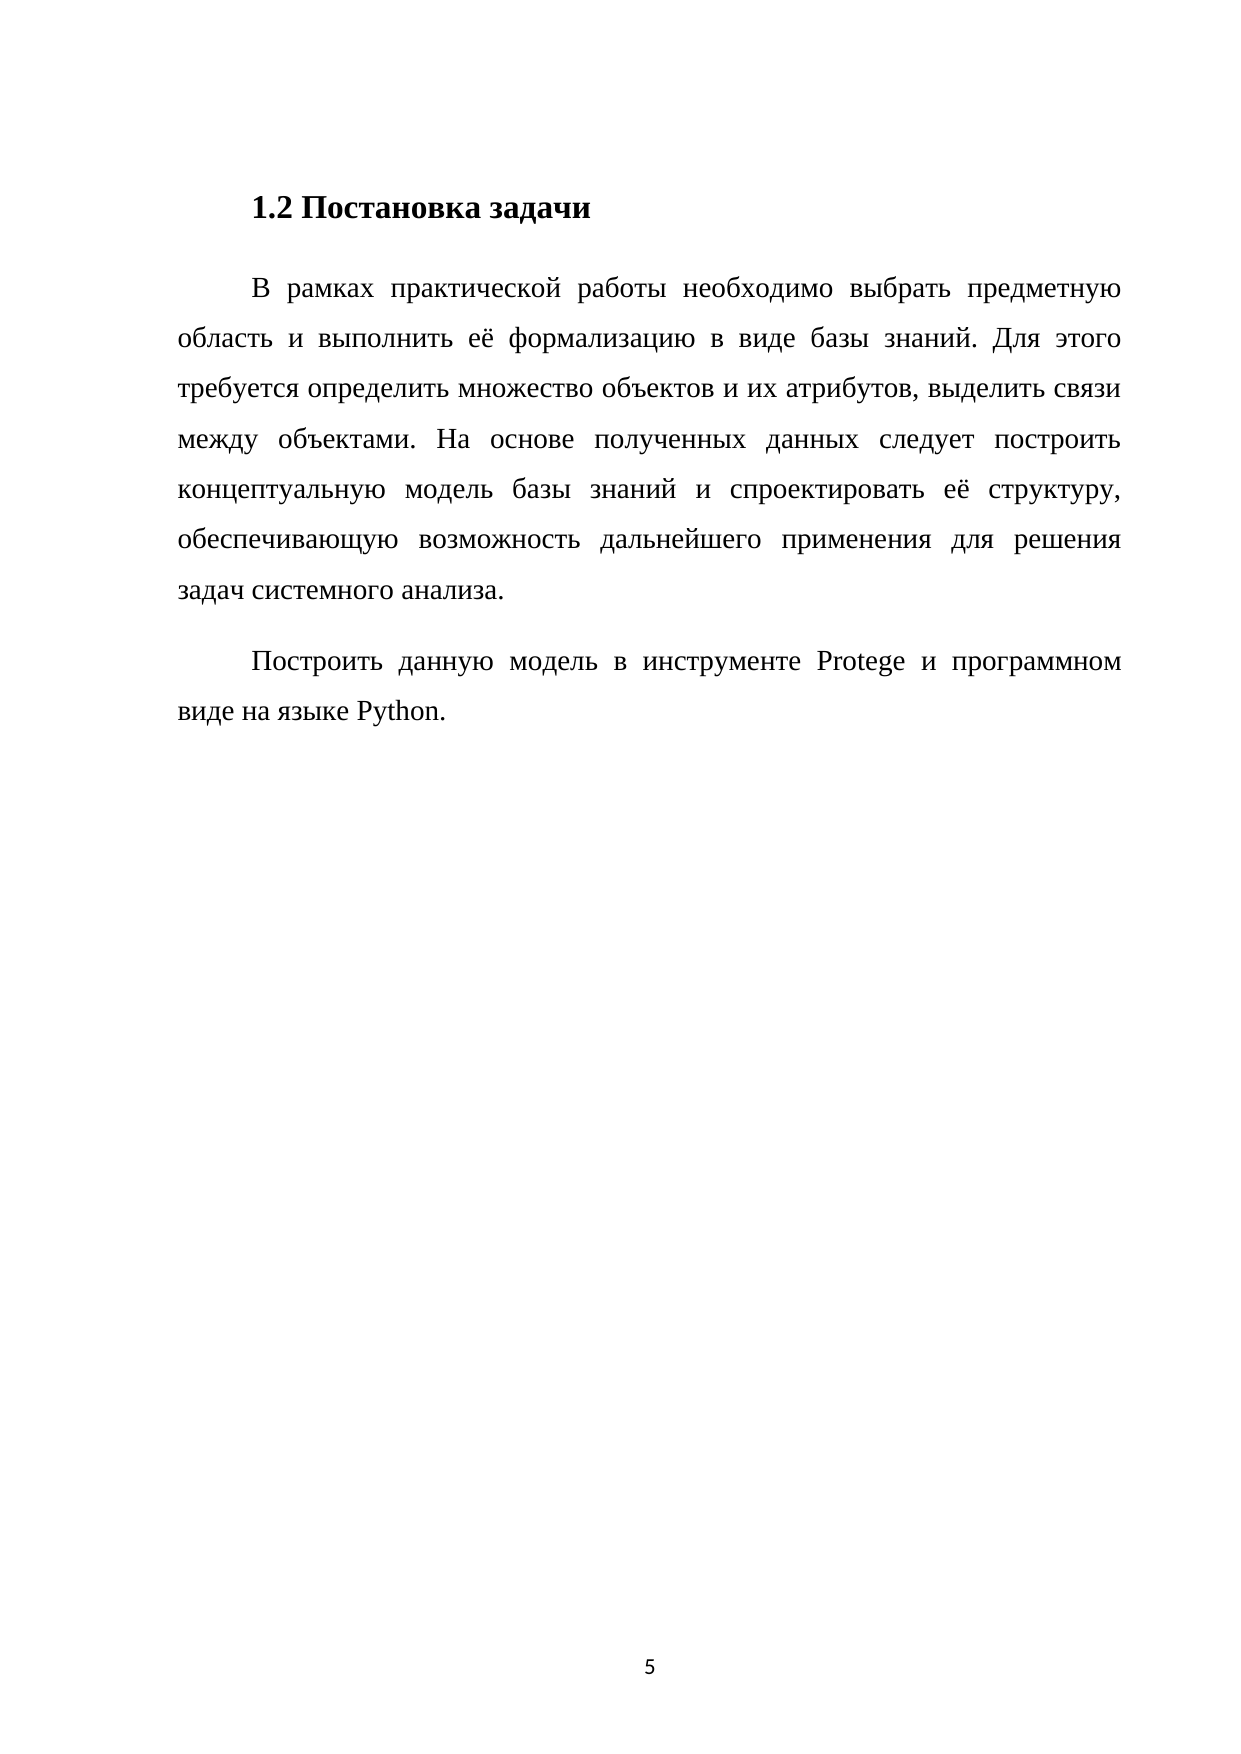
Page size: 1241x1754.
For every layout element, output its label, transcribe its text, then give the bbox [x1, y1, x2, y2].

text В рамках практической работы необходимо выбрать предметную область и выполнить её формализацию в виде базы знаний. Для этого требуется определить множество объектов и их атрибутов, выделить связи между объектами. На основе полученных данных следует построить концептуальную модель базы знаний и спроектировать её структуру, обеспечивающую возможность дальнейшего применения для решения задач системного анализа. [177, 270, 1122, 605]
subtitle 1.2 Постановка задачи [177, 187, 1122, 226]
text Построить данную модель в инструменте Protege и программном виде на языке Python. [177, 643, 1122, 727]
